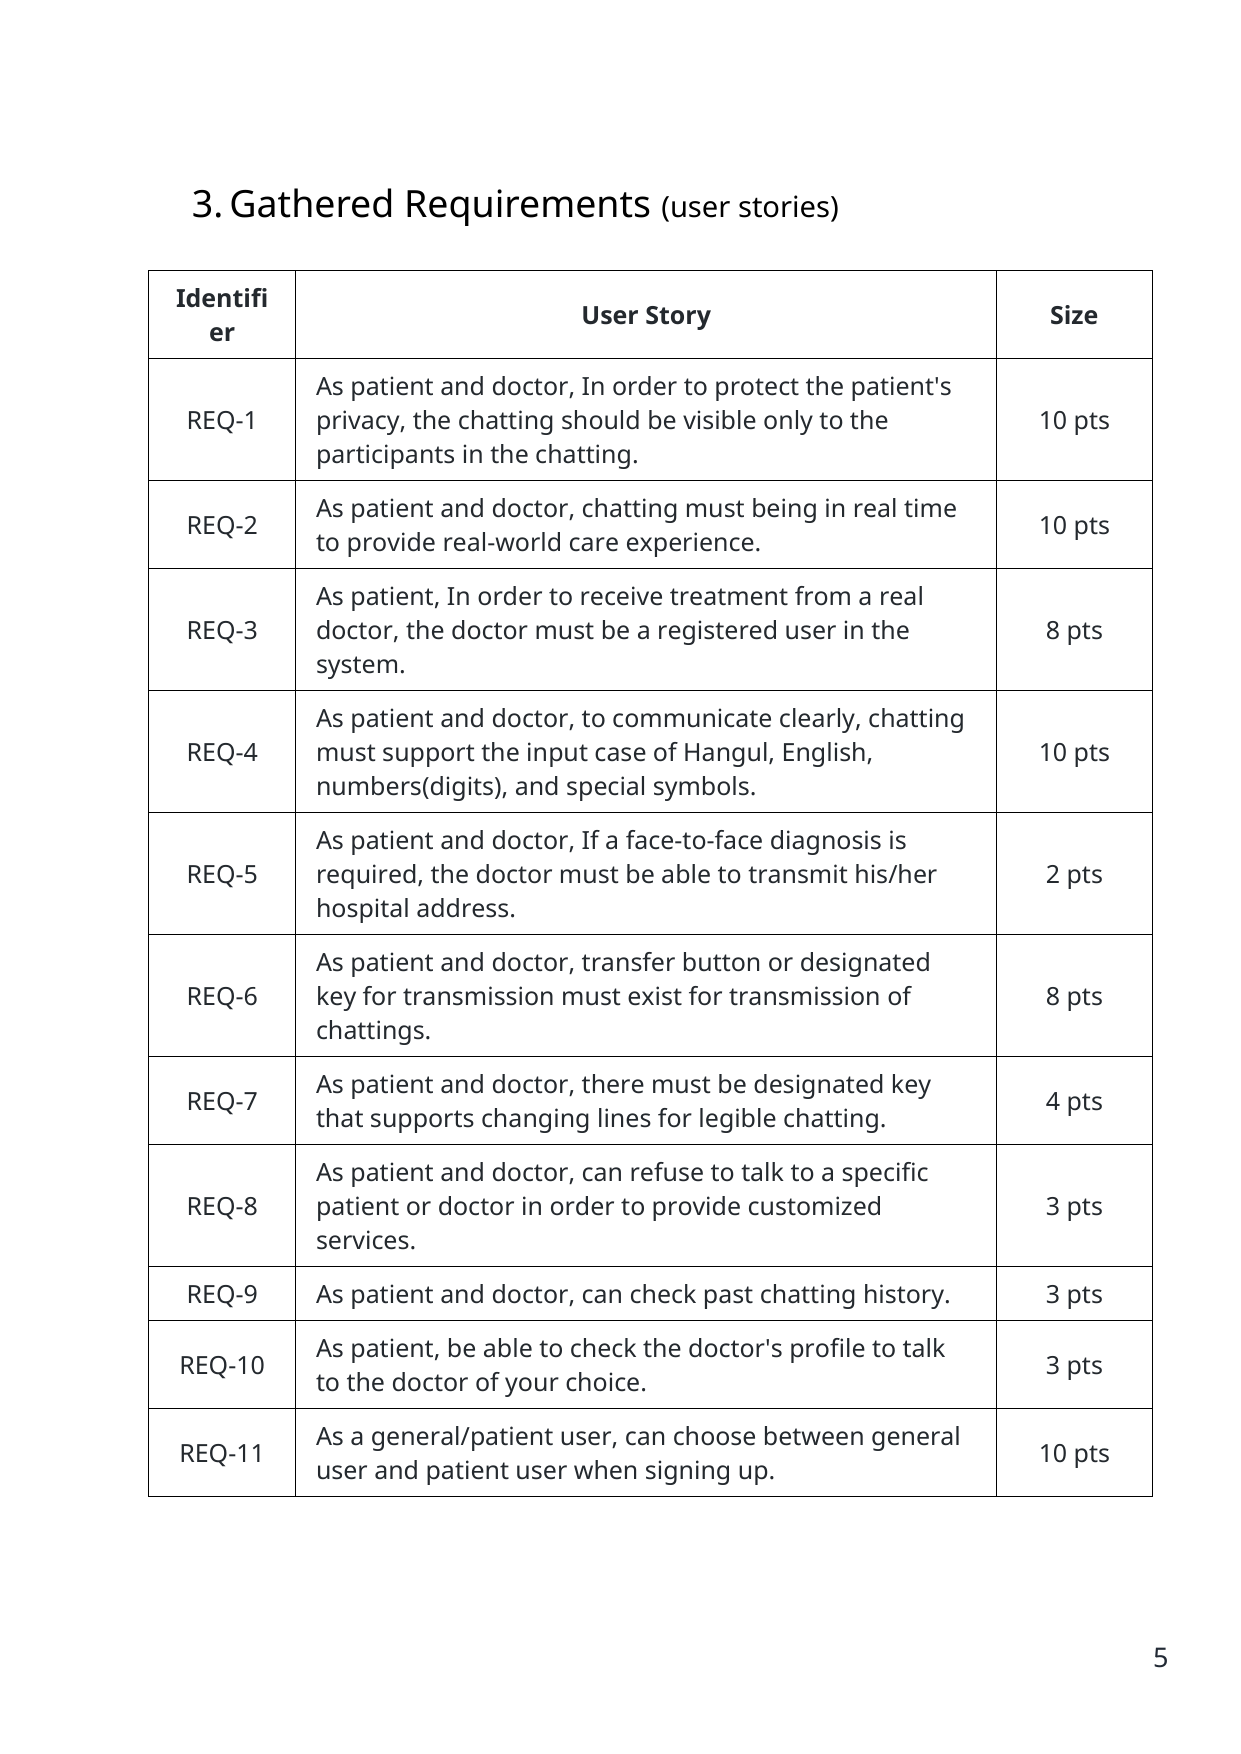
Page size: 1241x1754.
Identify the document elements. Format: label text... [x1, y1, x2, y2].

table_cell REQ-2 [149, 481, 295, 568]
table_cell As patient and doctor, transfer button or designated key for transmission must exist for transmission of chattings. [296, 935, 996, 1056]
table_cell REQ-7 [149, 1057, 295, 1144]
table_cell 3 pts [997, 1145, 1152, 1266]
table_cell 10 pts [997, 691, 1152, 812]
table_cell REQ-8 [149, 1145, 295, 1266]
table_header User Story [296, 271, 996, 358]
table_cell 10 pts [997, 1409, 1152, 1496]
table_cell As patient and doctor, there must be designated key that supports changing lines for legible chatting. [296, 1057, 996, 1144]
table_cell As patient, In order to receive treatment from a real doctor, the doctor must be a registered user in the system. [296, 569, 996, 690]
table_cell As patient and doctor, If a face-to-face diagnosis is required, the doctor must be able to transmit his/her hospital address. [296, 813, 996, 934]
table_cell REQ-10 [149, 1321, 295, 1408]
table_header Size [997, 271, 1152, 358]
table_cell REQ-11 [149, 1409, 295, 1496]
table_cell 3 pts [997, 1321, 1152, 1408]
table_cell REQ-6 [149, 935, 295, 1056]
table_header Identifier [149, 271, 295, 358]
table_cell As a general/patient user, can choose between general user and patient user when signing up. [296, 1409, 996, 1496]
table_cell 2 pts [997, 813, 1152, 934]
table_cell REQ-4 [149, 691, 295, 812]
table_cell 8 pts [997, 569, 1152, 690]
table_cell As patient and doctor, chatting must being in real time to provide real-world care experience. [296, 481, 996, 568]
list Gathered Requirements (user stories) [192, 177, 1090, 228]
table_cell REQ-5 [149, 813, 295, 934]
table_cell As patient and doctor, In order to protect the patient's privacy, the chatting should be visible only to the participants in the chatting. [296, 359, 996, 480]
table_cell 4 pts [997, 1057, 1152, 1144]
table_cell REQ-1 [149, 359, 295, 480]
table_cell 10 pts [997, 481, 1152, 568]
table_cell As patient and doctor, to communicate clearly, chatting must support the input case of Hangul, English, numbers(digits), and special symbols. [296, 691, 996, 812]
table_cell As patient and doctor, can check past chatting history. [296, 1267, 996, 1320]
table_cell As patient and doctor, can refuse to talk to a specific patient or doctor in order to provide customized services. [296, 1145, 996, 1266]
table_cell As patient, be able to check the doctor's profile to talk to the doctor of your choice. [296, 1321, 996, 1408]
table_cell 8 pts [997, 935, 1152, 1056]
table_cell REQ-9 [149, 1267, 295, 1320]
table_cell REQ-3 [149, 569, 295, 690]
table_cell 10 pts [997, 359, 1152, 480]
table_cell 3 pts [997, 1267, 1152, 1320]
